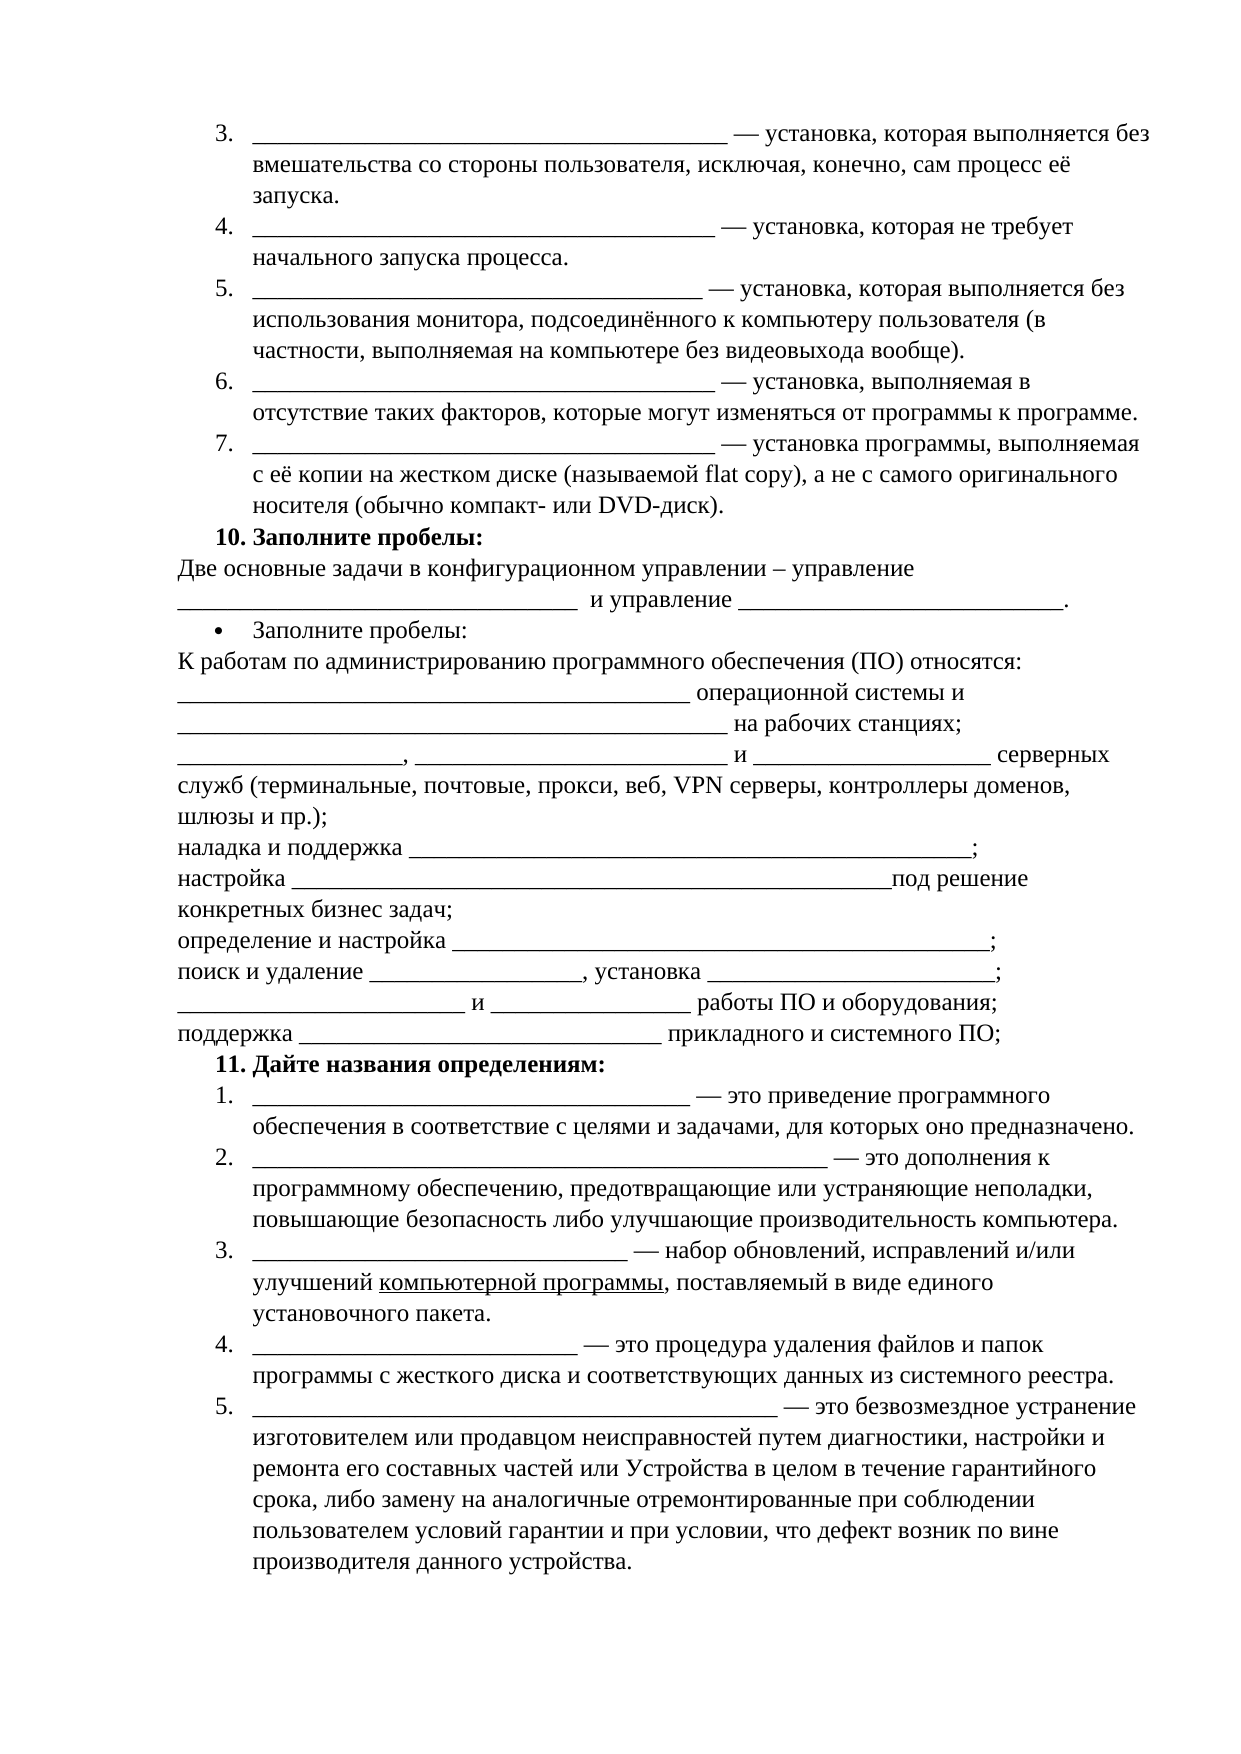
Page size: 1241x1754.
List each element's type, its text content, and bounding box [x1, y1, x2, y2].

list __________________________ — это процедура удаления файлов и папок программы с жесткого диска и соответствующих данных из системного реестра. [215, 1329, 1152, 1388]
text наладка и поддержка _____________________________________________; [177, 832, 1152, 861]
text __________________, _________________________ и ___________________ серверных служб (терминальные, почтовые, прокси, веб, VPN серверы, контроллеры доменов, шлюзы и пр.); [177, 739, 1152, 830]
list __________________________________________ — это безвозмездное устранение изготовителем или продавцом неисправностей путем диагностики, настройки и ремонта его составных частей или Устройства в целом в течение гарантийного срока, либо замену на аналогичные отремонтированные при соблюдении пользователем условий гарантии и при условии, что дефект возник по вине производителя данного устройства. [215, 1391, 1152, 1575]
list Заполните пробелы: [215, 615, 1152, 643]
text поддержка _____________________________ прикладного и системного ПО; [177, 1018, 1152, 1047]
text определение и настройка ___________________________________________; [177, 925, 1152, 954]
list _____________________________________ — установка программы, выполняемая с её копии на жестком диске (называемой flat copy), а не с самого оригинального носителя (обычно компакт- или DVD-диск). [215, 428, 1152, 519]
list Дайте названия определениям: [215, 1049, 1152, 1078]
list ____________________________________ — установка, которая выполняется без использования монитора, подсоединённого к компьютеру пользователя (в частности, выполняемая на компьютере без видеовыхода вообще). [215, 273, 1152, 364]
list _____________________________________ — установка, выполняемая в отсутствие таких факторов, которые могут изменяться от программы к программе. [215, 366, 1152, 426]
list _____________________________________ — установка, которая не требует начального запуска процесса. [215, 211, 1152, 271]
text _______________________ и ________________ работы ПО и оборудования; [177, 987, 1152, 1016]
text поиск и удаление _________________, установка _______________________; [177, 956, 1152, 985]
text _________________________________________ операционной системы и ____________________________________________ на рабочих станциях; [177, 677, 1152, 737]
list ______________________________________ — установка, которая выполняется без вмешательства со стороны пользователя, исключая, конечно, сам процесс её запуска. [215, 118, 1152, 209]
list ______________________________ — набор обновлений, исправлений и/или улучшений компьютерной программы, поставляемый в виде единого установочного пакета. [215, 1236, 1152, 1326]
text настройка ________________________________________________под решение конкретных бизнес задач; [177, 863, 1152, 923]
list ______________________________________________ — это дополнения к программному обеспечению, предотвращающие или устраняющие неполадки, повышающие безопасность либо улучшающие производительность компьютера. [215, 1142, 1152, 1233]
text К работам по администрированию программного обеспечения (ПО) относятся: [177, 646, 1152, 674]
text Две основные задачи в конфигурационном управлении – управление ________________________________ и управление __________________________. [177, 553, 1152, 612]
list ___________________________________ — это приведение программного обеспечения в соответствие с целями и задачами, для которых оно предназначено. [215, 1080, 1152, 1140]
list Заполните пробелы: [215, 522, 1152, 550]
